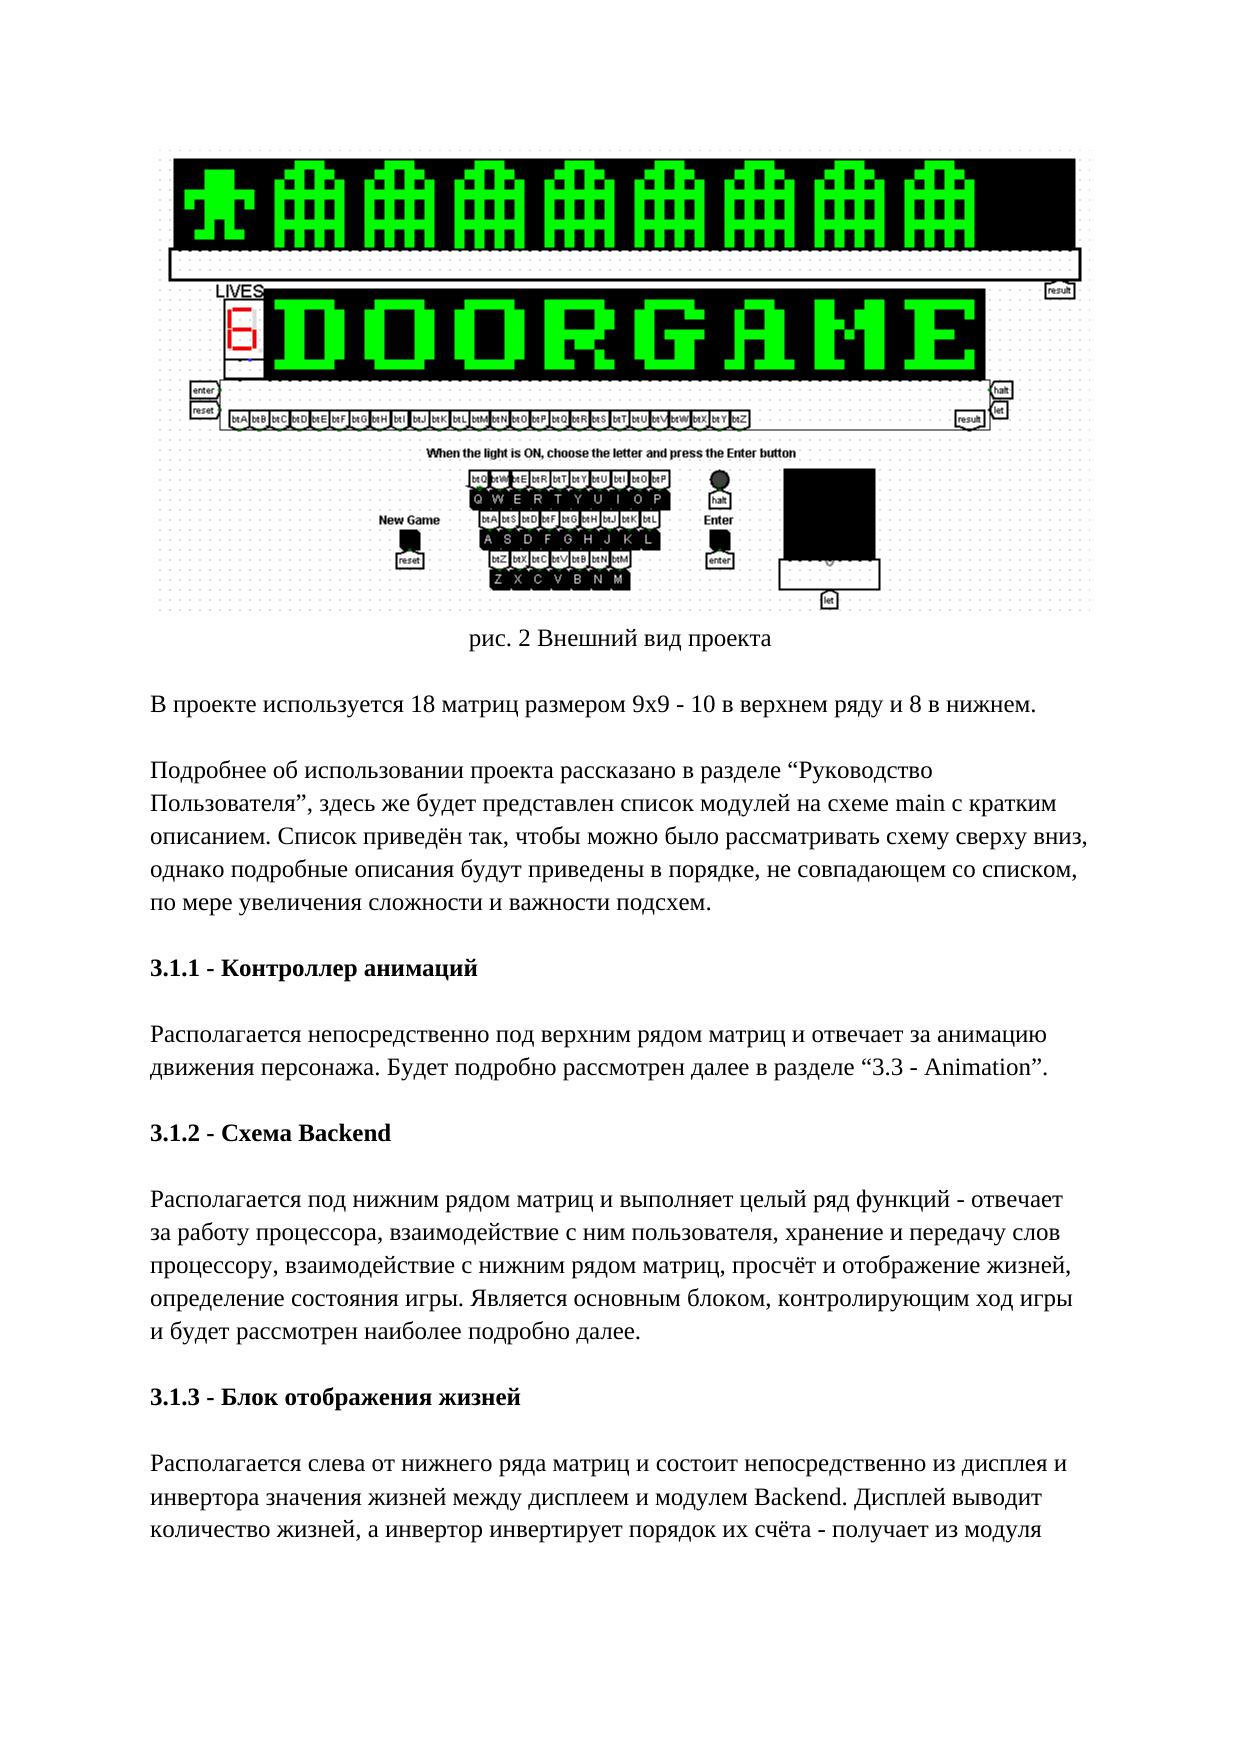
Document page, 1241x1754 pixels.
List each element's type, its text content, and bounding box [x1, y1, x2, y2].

text Подробнее об использовании проекта рассказано в разделе “Руководство Пользователя”, здесь же будет представлен список модулей на схеме main с кратким описанием. Список приведён так, чтобы можно было рассматривать схему сверху вниз, однако подробные описания будут приведены в порядке, не совпадающем со списком, по мере увеличения сложности и важности подсхем. [150, 755, 1090, 916]
text В проекте используется 18 матриц размером 9x9 - 10 в верхнем ряду и 8 в нижнем. [150, 689, 1090, 718]
subtitle 3.1.2 - Схема Backend [150, 1118, 1090, 1147]
text Располагается под нижним рядом матриц и выполняет целый ряд функций - отвечает за работу процессора, взаимодействие с ним пользователя, хранение и передачу слов процессору, взаимодействие с нижним рядом матриц, просчёт и отображение жизней, определение состояния игры. Является основным блоком, контролирующим ход игры и будет рассмотрен наиболее подробно далее. [150, 1184, 1090, 1345]
picture [150, 150, 1091, 619]
text рис. 2 Внешний вид проекта [150, 623, 1090, 652]
subtitle 3.1.1 - Контроллер анимаций [150, 953, 1090, 982]
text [150, 1448, 1090, 1543]
text Располагается непосредственно под верхним рядом матриц и отвечает за анимацию движения персонажа. Будет подробно рассмотрен далее в разделе “3.3 - Animation”. [150, 1019, 1090, 1081]
subtitle 3.1.3 - Блок отображения жизней [150, 1382, 1090, 1411]
